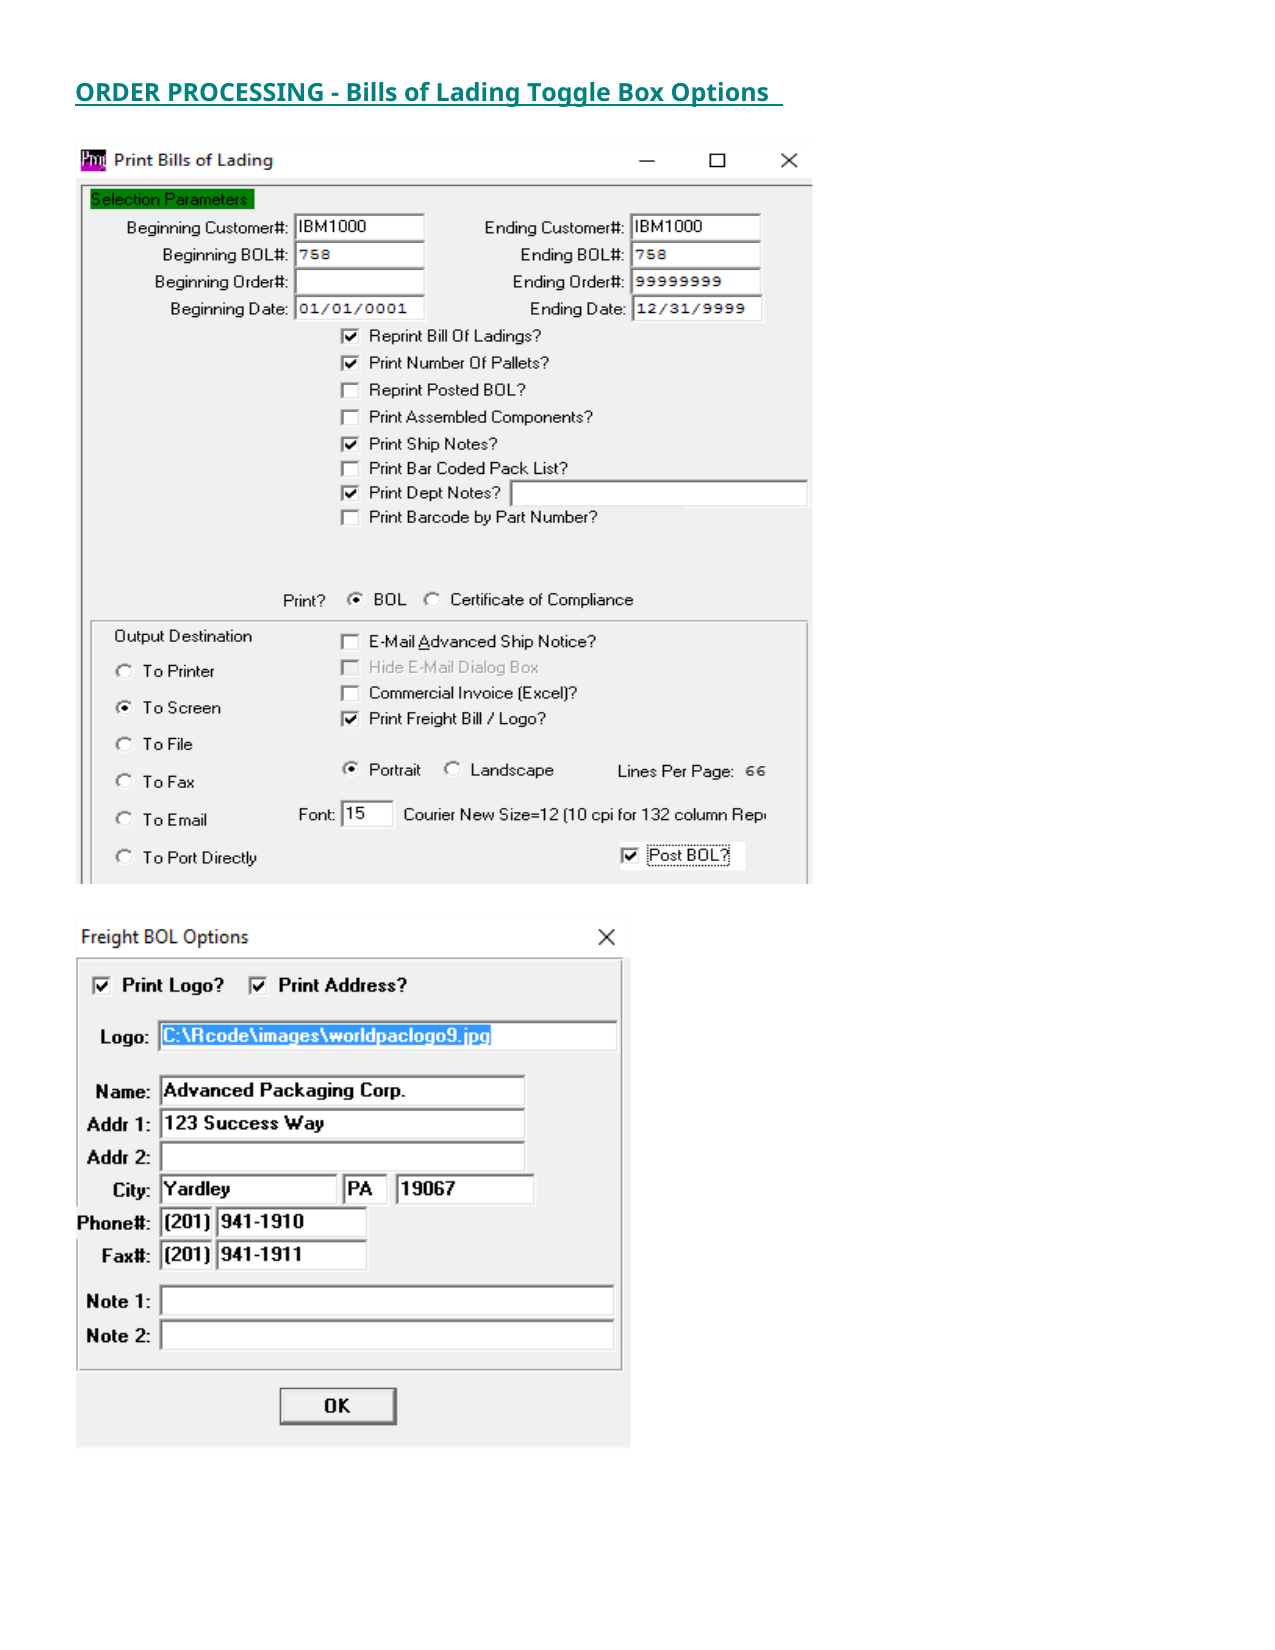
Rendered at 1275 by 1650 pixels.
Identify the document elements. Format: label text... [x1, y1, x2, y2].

text ORDER PROCESSING - Bills of Lading Toggle Box Options [75, 75, 1200, 109]
picture [75, 917, 632, 1449]
picture [75, 143, 813, 884]
